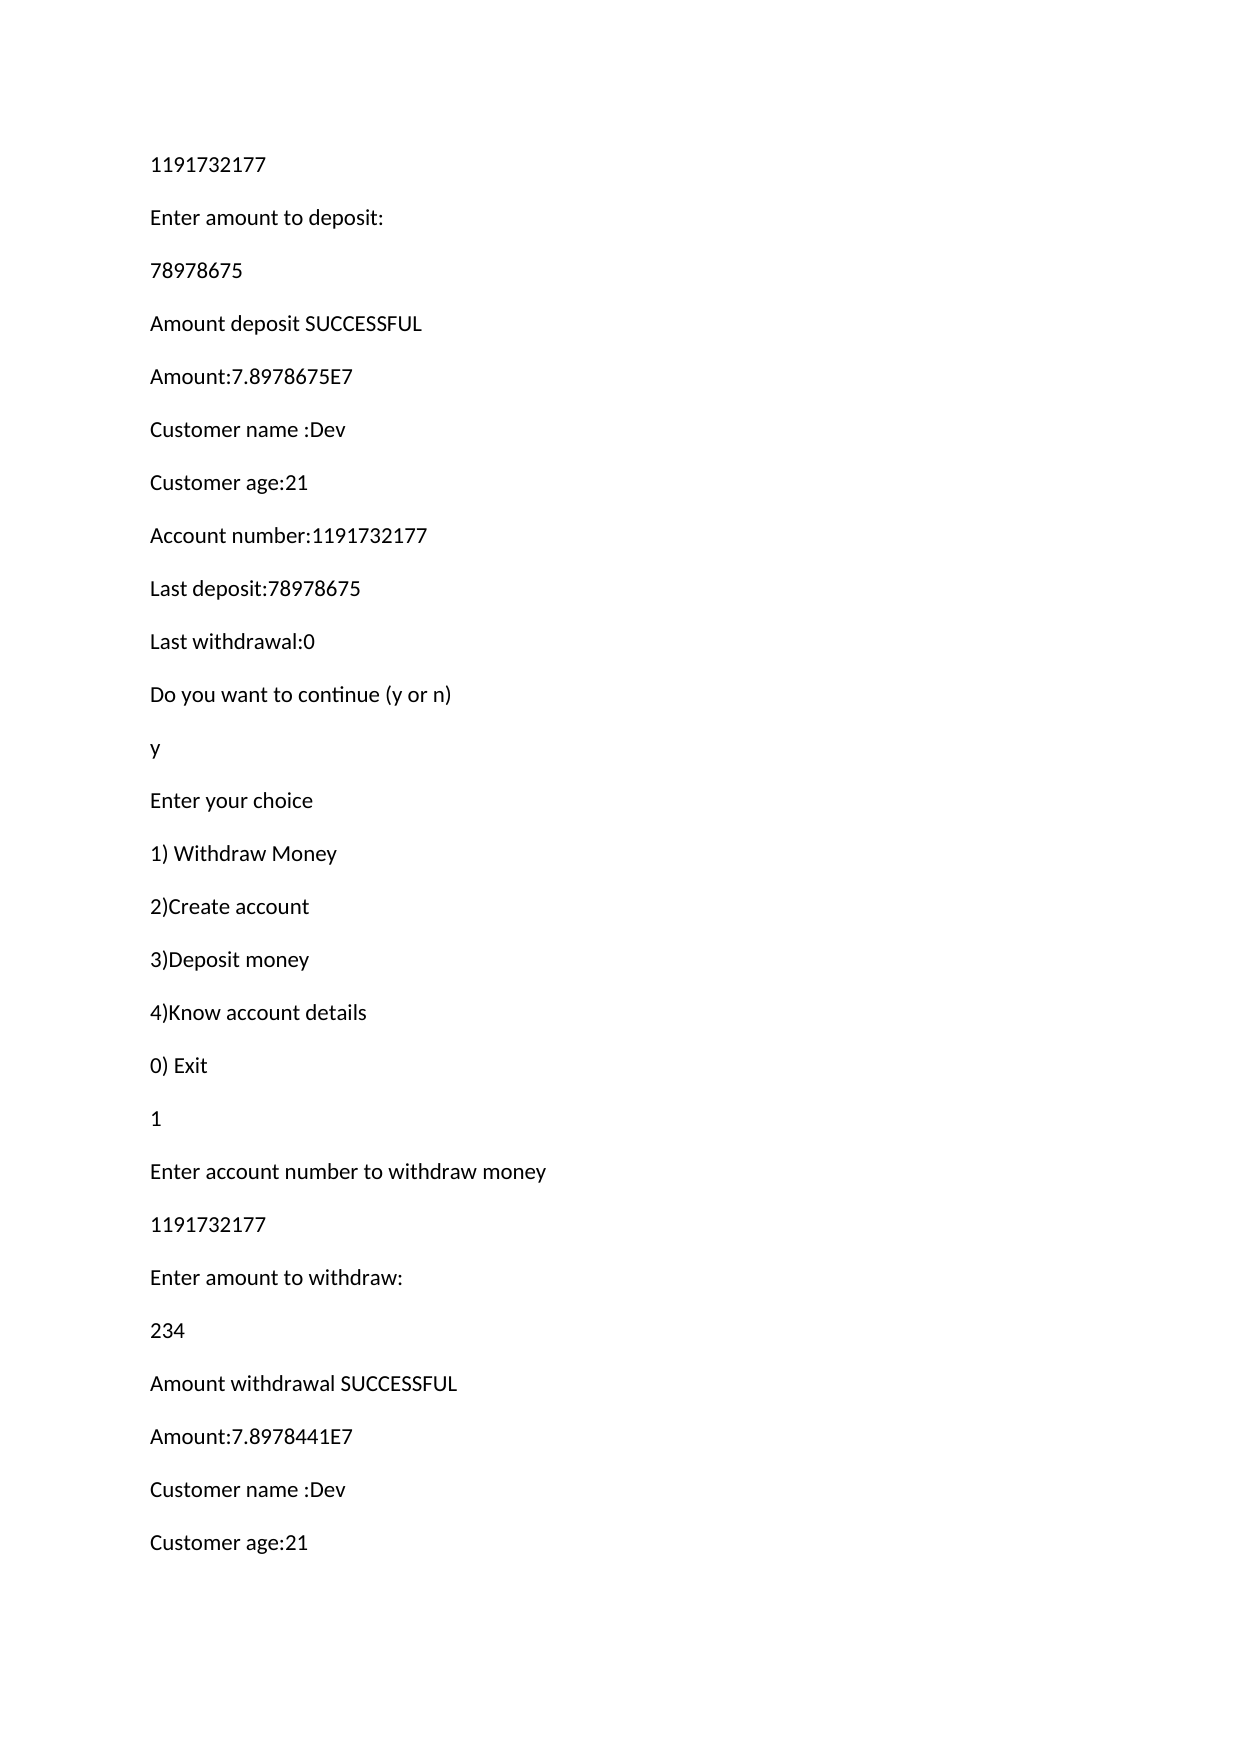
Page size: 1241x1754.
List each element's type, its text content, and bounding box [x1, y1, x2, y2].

text Enter your choice [150, 786, 1090, 814]
text Account number:1191732177 [150, 521, 1090, 549]
text Customer age:21 [150, 1528, 1090, 1557]
text 0) Exit [150, 1051, 1090, 1079]
text Customer name :Dev [150, 415, 1090, 443]
text 1191732177 [150, 150, 1090, 178]
text 234 [150, 1316, 1090, 1344]
text Amount:7.8978675E7 [150, 362, 1090, 390]
text Enter account number to withdraw money [150, 1157, 1090, 1185]
text 1 [150, 1104, 1090, 1132]
text 4)Know account details [150, 998, 1090, 1026]
text y [150, 733, 1090, 761]
text 78978675 [150, 256, 1090, 284]
text Last deposit:78978675 [150, 574, 1090, 602]
text 1191732177 [150, 1210, 1090, 1238]
text Customer name :Dev [150, 1476, 1090, 1503]
text Do you want to continue (y or n) [150, 680, 1090, 708]
text Amount withdrawal SUCCESSFUL [150, 1369, 1090, 1397]
text Customer age:21 [150, 468, 1090, 496]
text Last withdrawal:0 [150, 627, 1090, 655]
text 1) Withdraw Money [150, 839, 1090, 867]
text Enter amount to withdraw: [150, 1263, 1090, 1291]
text Amount:7.8978441E7 [150, 1422, 1090, 1451]
text 2)Create account [150, 892, 1090, 920]
text Amount deposit SUCCESSFUL [150, 309, 1090, 337]
text 3)Deposit money [150, 945, 1090, 973]
text Enter amount to deposit: [150, 203, 1090, 231]
